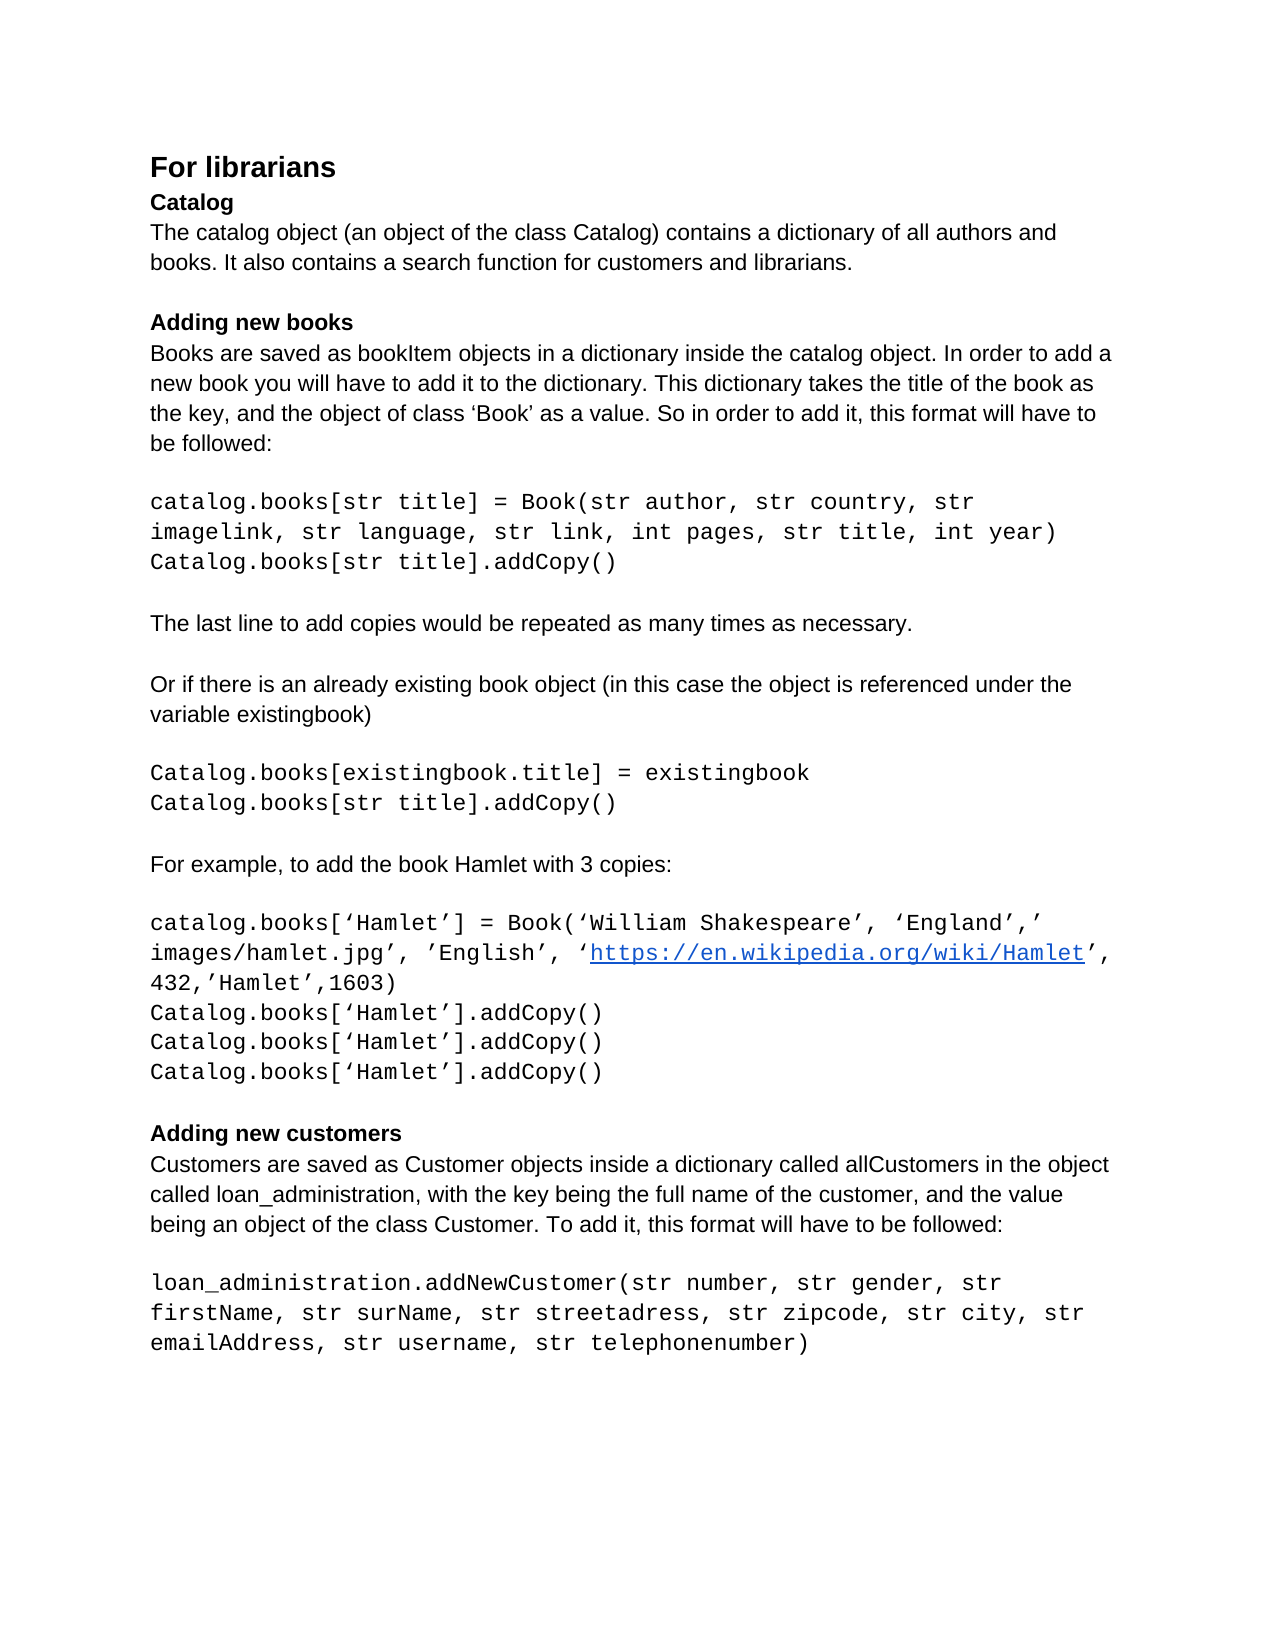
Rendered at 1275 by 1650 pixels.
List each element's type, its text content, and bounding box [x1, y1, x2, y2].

text The last line to add copies would be repeated as many times as necessary. [150, 610, 1125, 637]
text loan_administration.addNewCustomer(str number, str gender, str firstName, str surName, str streetadress, str zipcode, str city, str emailAddress, str username, str telephonenumber) [150, 1271, 1125, 1357]
text Catalog.books[existingbook.title] = existingbook [150, 761, 1125, 787]
text Catalog.books[‘Hamlet’].addCopy() [150, 1001, 1125, 1027]
text Catalog.books[‘Hamlet’].addCopy() [150, 1031, 1125, 1057]
text catalog.books[‘Hamlet’] = Book(‘William Shakespeare’, ‘England’,’ images/hamlet.jpg’, ’English’, ‘https://en.wikipedia.org/wiki/Hamlet’, 432,’Hamlet’,1603) [150, 911, 1125, 997]
text Adding new customers [150, 1120, 1125, 1147]
text Or if there is an already existing book object (in this case the object is referenced under the variable existingbook) [150, 671, 1125, 727]
text Catalog.books[‘Hamlet’].addCopy() [150, 1060, 1125, 1086]
text Books are saved as bookItem objects in a dictionary inside the catalog object. In order to add a new book you will have to add it to the dictionary. This dictionary takes the title of the book as the key, and the object of class ‘Book’ as a value. So in order to add it, this format will have to be followed: [150, 339, 1125, 457]
text catalog.books[str title] = Book(str author, str country, str imagelink, str language, str link, int pages, str title, int year) [150, 491, 1125, 546]
text Customers are saved as Customer objects inside a dictionary called allCustomers in the object called loan_administration, with the key being the full name of the customer, and the value being an object of the class Customer. To add it, this format will have to be followed: [150, 1151, 1125, 1237]
text Catalog.books[str title].addCopy() [150, 791, 1125, 817]
text Catalog.books[str title].addCopy() [150, 550, 1125, 576]
text The catalog object (an object of the class Catalog) contains a dictionary of all authors and books. It also contains a search function for customers and librarians. [150, 219, 1125, 275]
text For librarians [150, 150, 1125, 183]
text For example, to add the book Hamlet with 3 copies: [150, 851, 1125, 877]
text Adding new books [150, 309, 1125, 336]
text Catalog [150, 188, 1125, 215]
